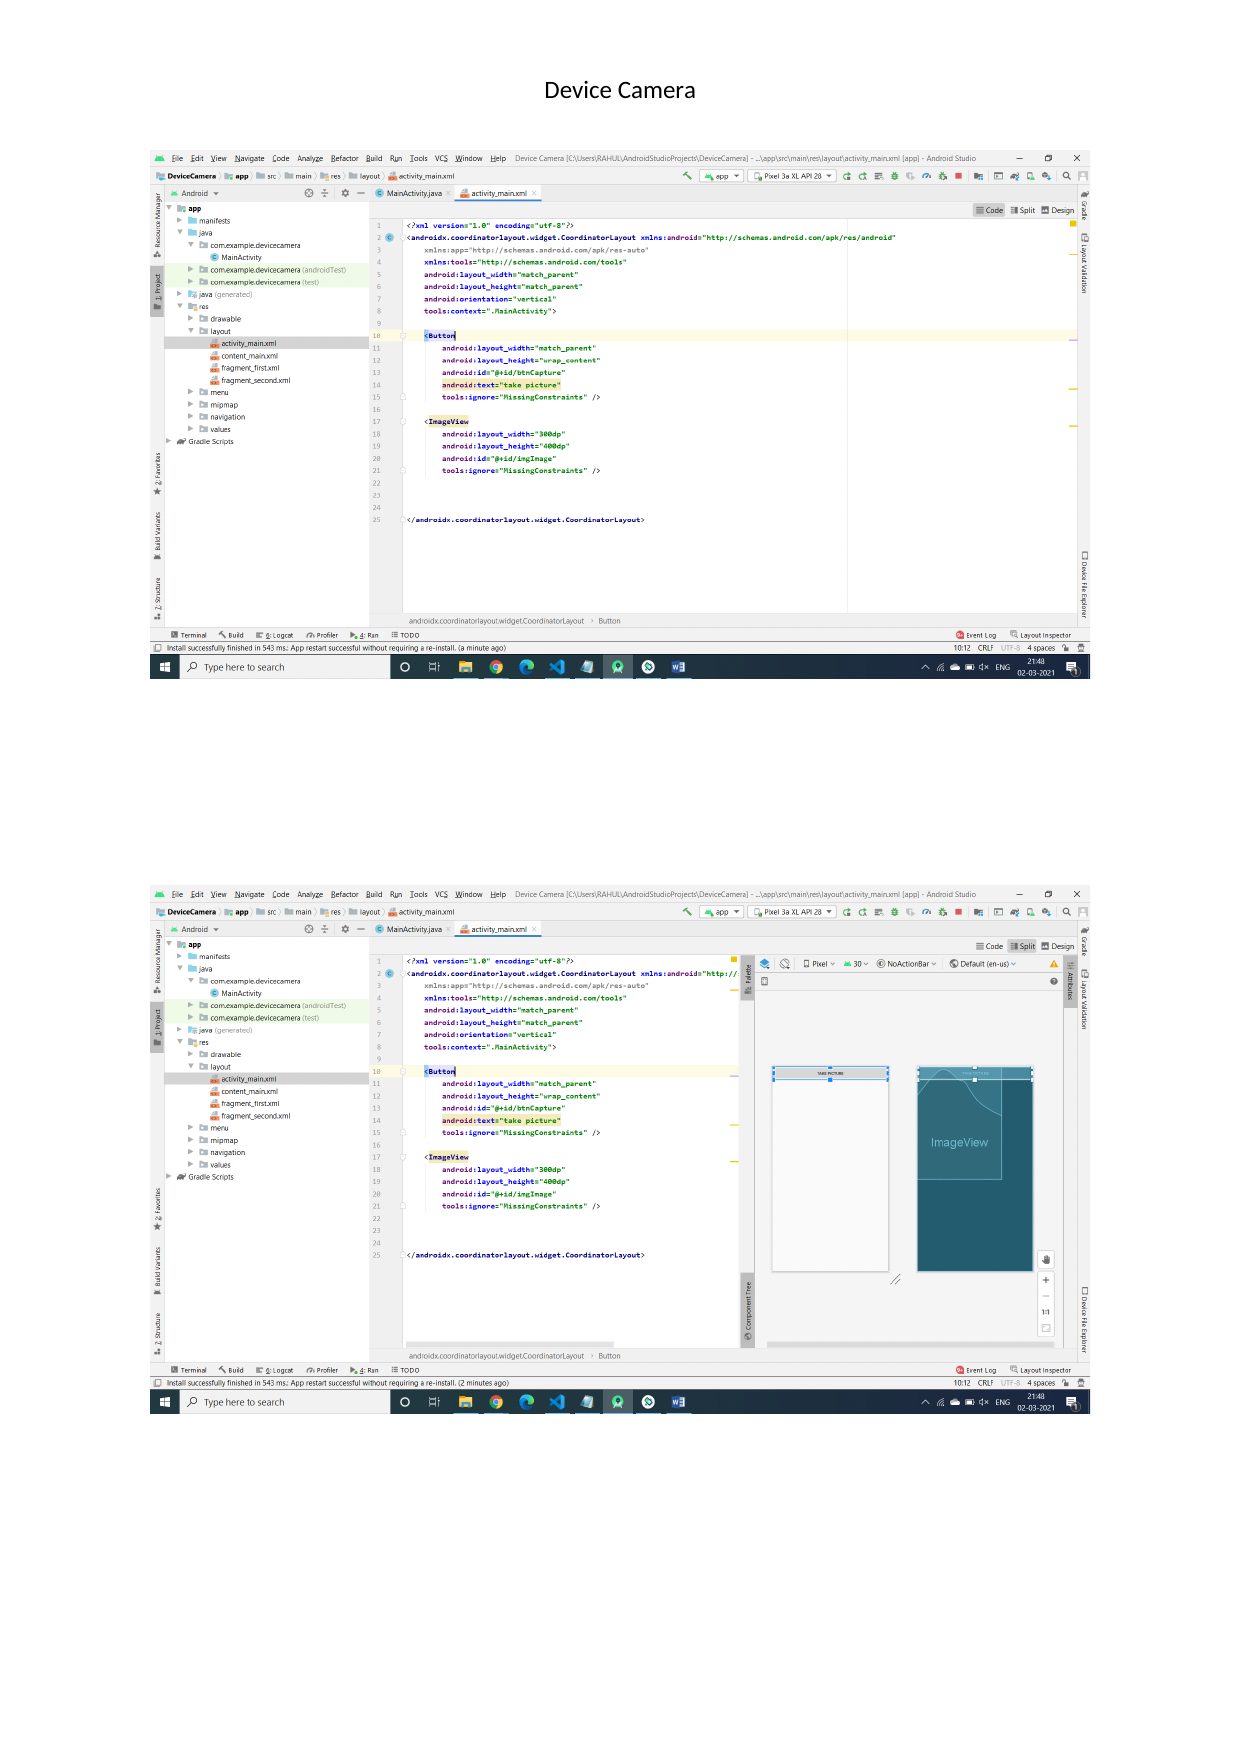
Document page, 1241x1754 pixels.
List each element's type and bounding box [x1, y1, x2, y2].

picture [150, 885, 1091, 1414]
picture [150, 150, 1091, 679]
